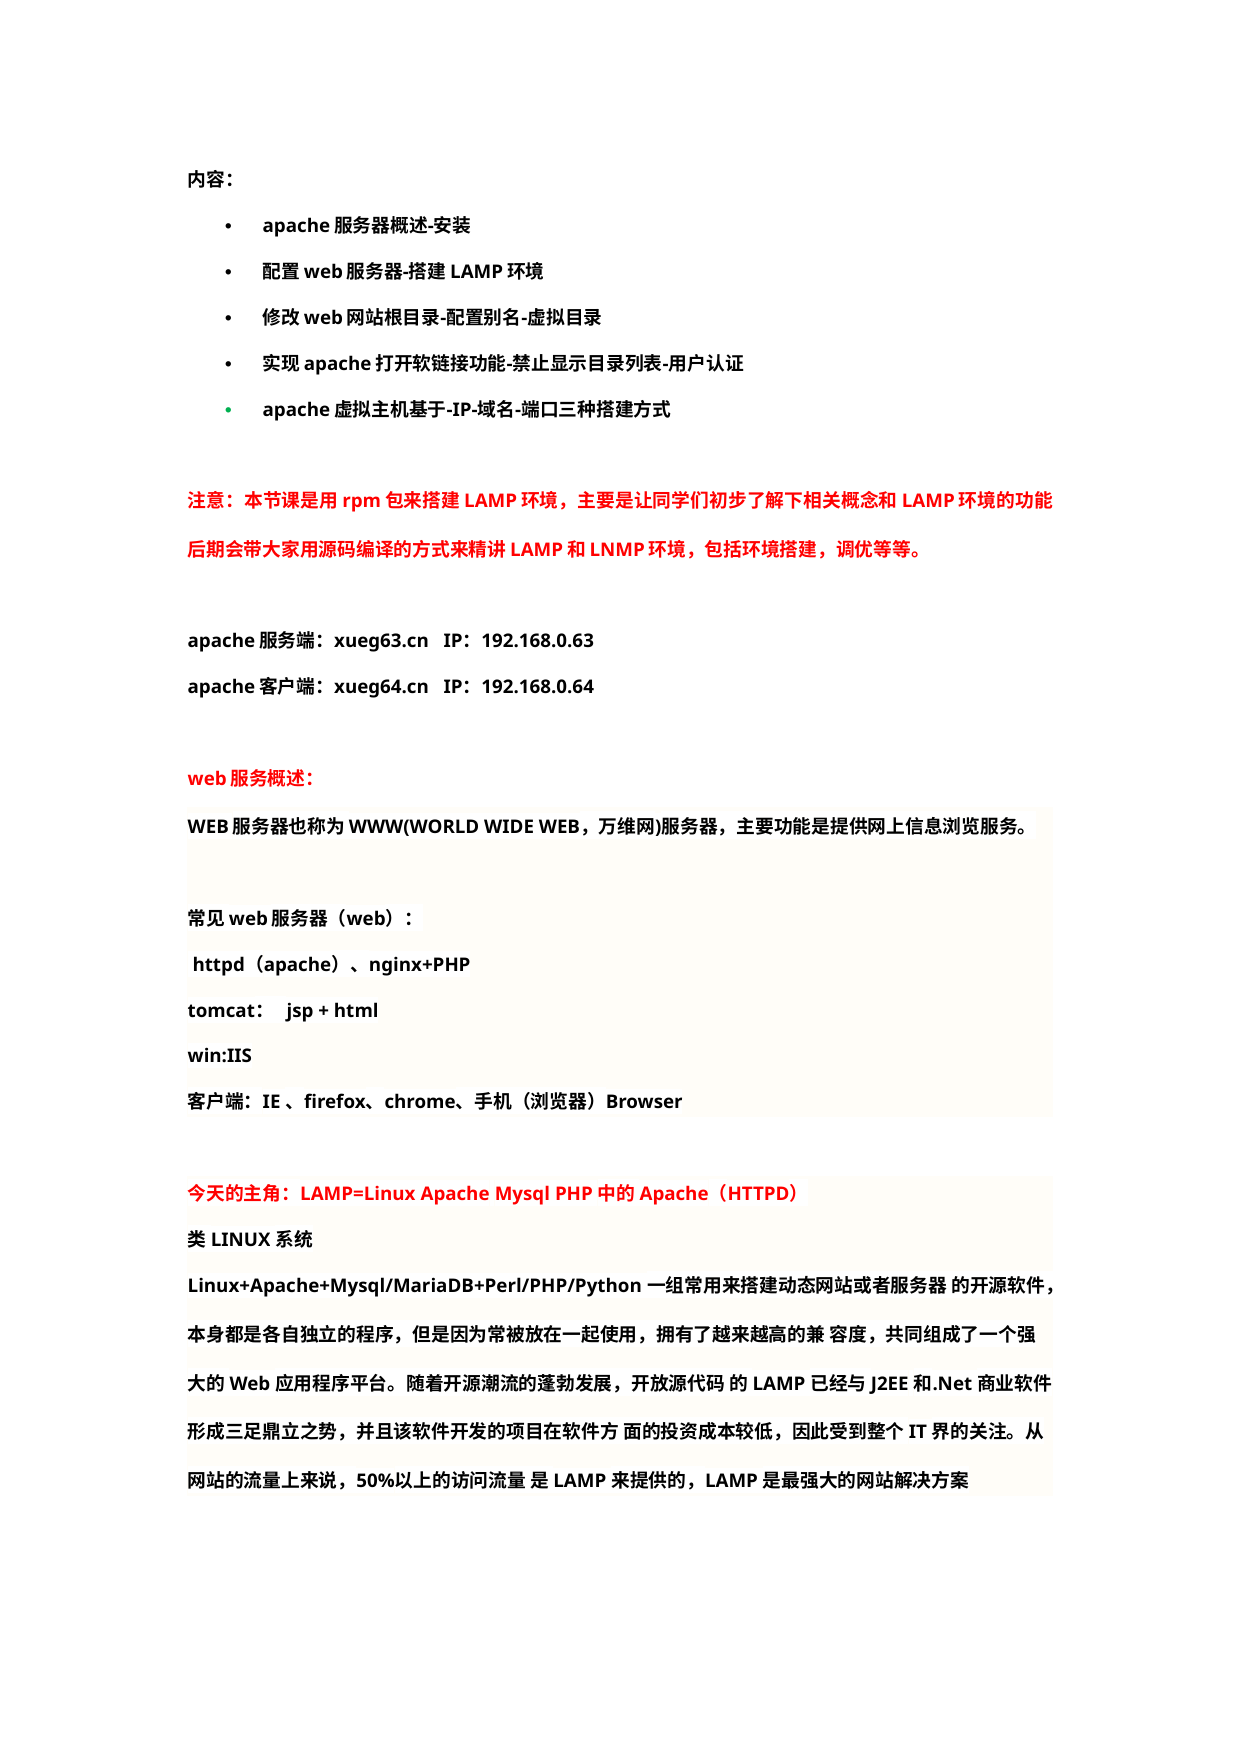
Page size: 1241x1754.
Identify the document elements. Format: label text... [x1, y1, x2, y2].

list apache服务器概述-安装 [225, 208, 1053, 241]
text 内容： [187, 162, 1053, 194]
text 客户端：IE 、firefox、chrome、手机（浏览器）Browser [187, 1084, 1053, 1117]
text 类 LINUX 系统 [187, 1222, 1053, 1255]
list 修改web网站根目录-配置别名-虚拟目录 [225, 300, 1053, 333]
text web服务概述： [187, 761, 1053, 794]
text win:IIS [187, 1039, 1053, 1072]
text apache服务端：xueg63.cn IP：192.168.0.63 [187, 623, 1053, 656]
list 配置web服务器-搭建LAMP环境 [225, 254, 1053, 287]
text Linux+Apache+Mysql/MariaDB+Perl/PHP/Python 一组常用来搭建动态网站或者服务器 的开源软件，本身都是各自独立的程序，但是因为常被放在一起使用，拥有了越来越高的兼 容度，共同组成了一个强大的 Web 应用程序平台。随着开源潮流的蓬勃发展，开放源代码 的 LAMP 已经与 J2EE 和.Net 商业软件形成三足鼎立之势，并且该软件开发的项目在软件方 面的投资成本较低，因此受到整个 IT 界的关注。从网站的流量上来说，50%以上的访问流量 是 LAMP 来提供的，LAMP 是最强大的网站解决方案 [187, 1268, 1053, 1496]
text 常见web服务器（web）： [187, 901, 1053, 933]
text httpd（apache）、nginx+PHP [187, 947, 1053, 979]
list apache虚拟主机基于-IP-域名-端口三种搭建方式 [225, 392, 1053, 425]
text 注意：本节课是用rpm包来搭建LAMP环境，主要是让同学们初步了解下相关概念和LAMP环境的功能，后期会带大家用源码编译的方式来精讲LAMP和LNMP环境，包括环境搭建，调优等等。 [187, 483, 1053, 565]
text apache客户端：xueg64.cn IP：192.168.0.64 [187, 669, 1053, 702]
text WEB服务器也称为WWW(WORLD WIDE WEB，万维网)服务器，主要功能是提供网上信息浏览服务。 [187, 807, 1053, 840]
list 实现apache打开软链接功能-禁止显示目录列表-用户认证 [225, 346, 1053, 379]
text 今天的主角：LAMP=Linux Apache Mysql PHP 中的 Apache（HTTPD） [187, 1176, 1053, 1209]
text tomcat： jsp + html [187, 993, 1053, 1026]
